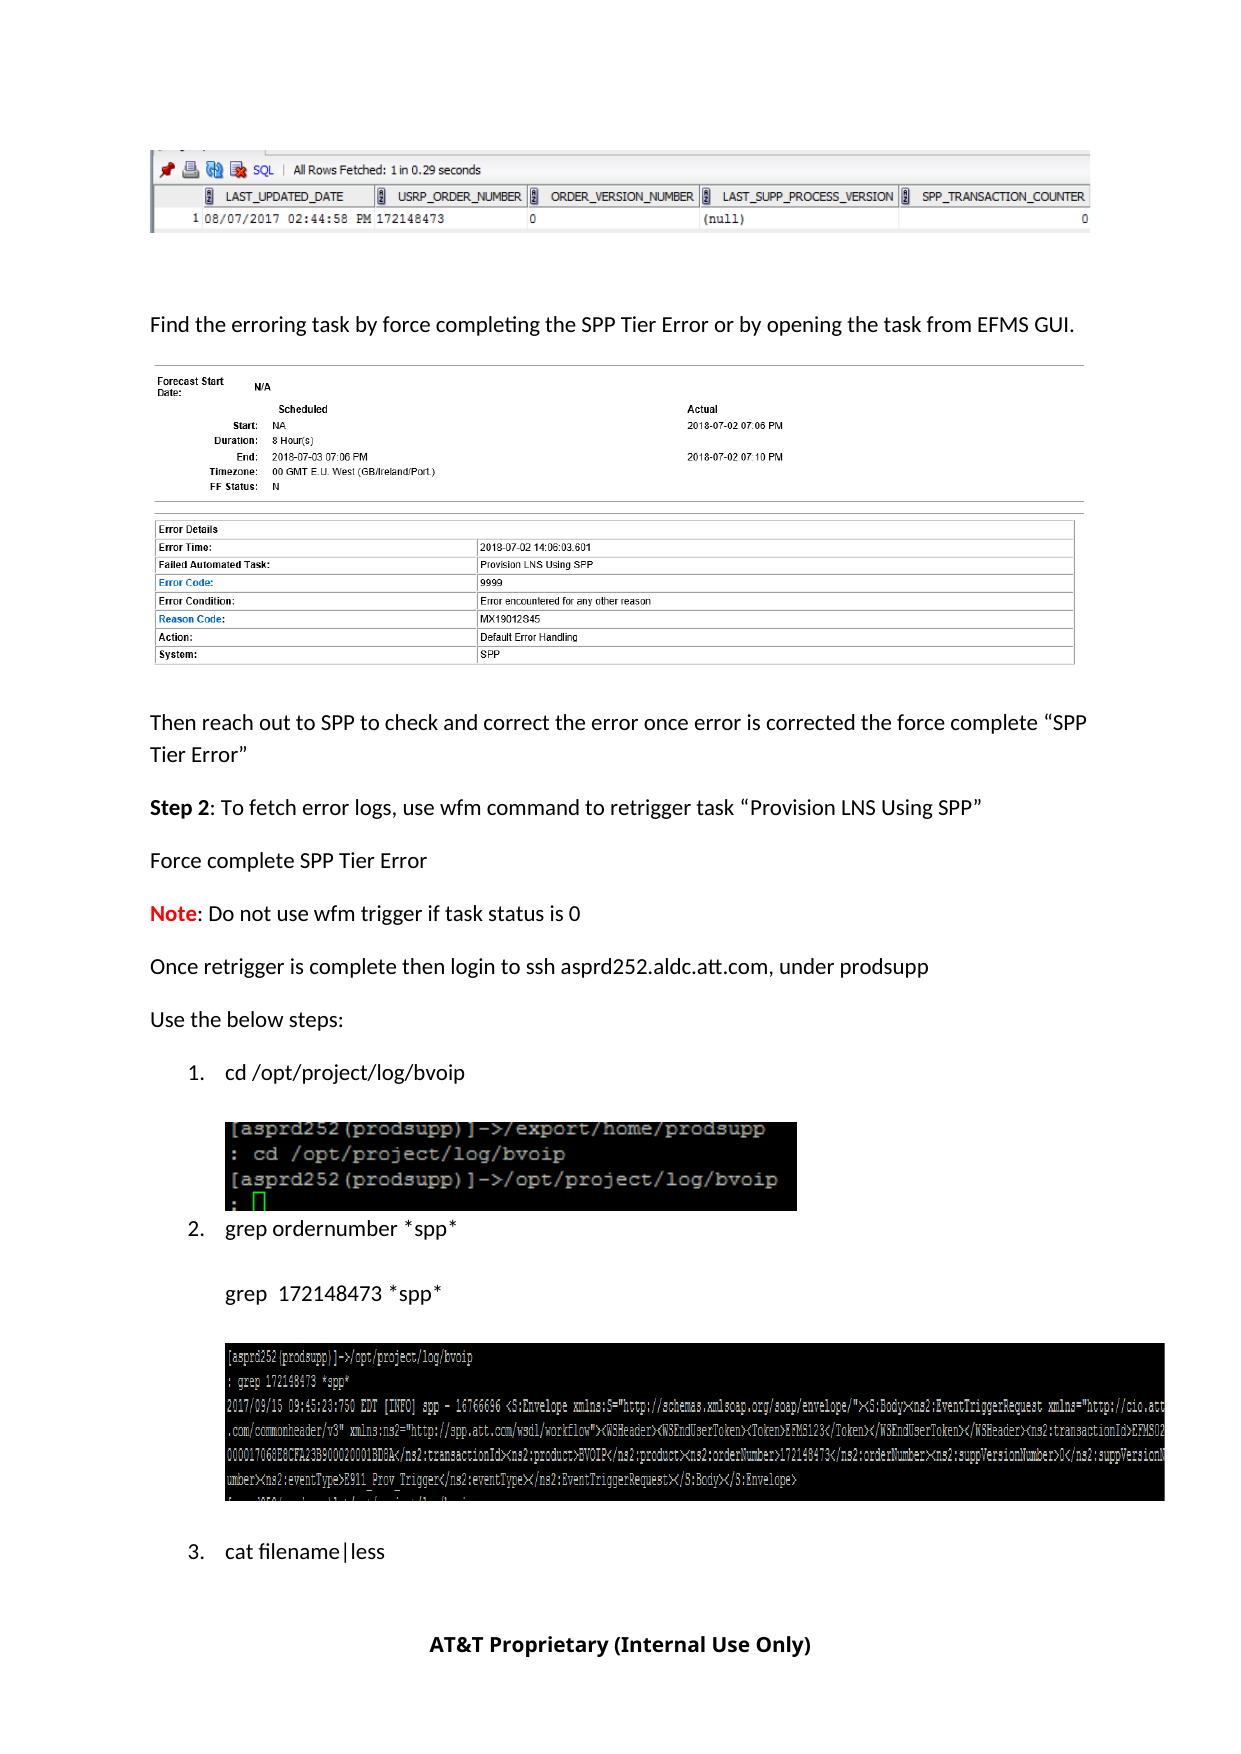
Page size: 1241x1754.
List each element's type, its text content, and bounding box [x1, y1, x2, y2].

text Find the erroring task by force completing the SPP Tier Error or by opening the task from EFMS GUI. [150, 310, 1090, 338]
picture [150, 363, 1091, 683]
text Once retrigger is complete then login to ssh asprd252.aldc.att.com, under prodsupp [150, 952, 1090, 980]
text Step 2: To fetch error logs, use wfm command to retrigger task “Provision LNS Using SPP” [150, 793, 1090, 821]
list cat filename|less [187, 1537, 1090, 1565]
text Note: Do not use wfm trigger if task status is 0 [150, 899, 1090, 927]
list grep ordernumber *spp* [187, 1214, 1090, 1242]
text Use the below steps: [150, 1005, 1090, 1033]
text Then reach out to SPP to check and correct the error once error is corrected the force complete “SPP Tier Error” [150, 708, 1090, 768]
picture [225, 1343, 1165, 1501]
list cd /opt/project/log/bvoip [187, 1058, 1090, 1086]
text Force complete SPP Tier Error [150, 846, 1090, 874]
list grep 172148473 *spp* [225, 1279, 1090, 1307]
picture [150, 150, 1091, 233]
picture [225, 1122, 797, 1211]
